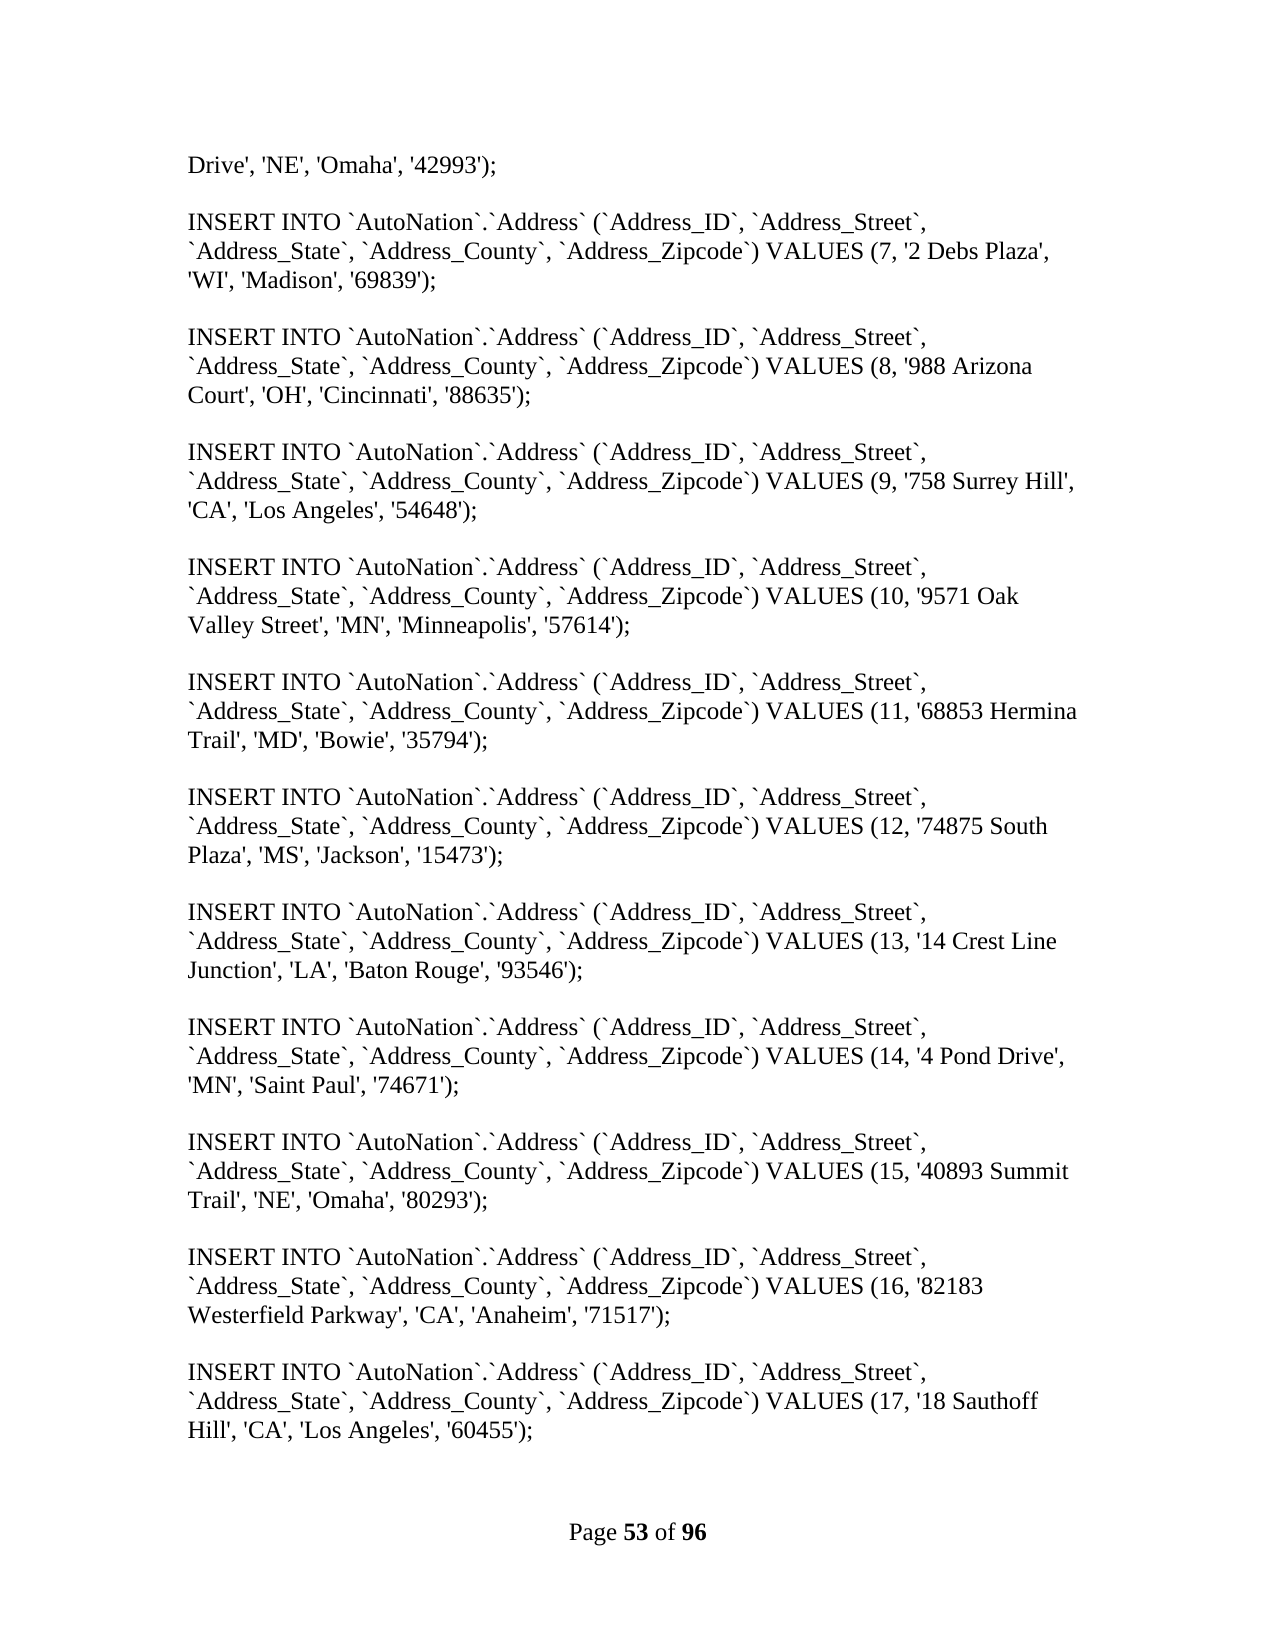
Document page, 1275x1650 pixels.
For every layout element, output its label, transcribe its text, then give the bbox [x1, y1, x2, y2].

text INSERT INTO `AutoNation`.`Address` (`Address_ID`, `Address_Street`, `Address_State`, `Address_County`, `Address_Zipcode`) VALUES (17, '18 Sauthoff Hill', 'CA', 'Los Angeles', '60455'); [187, 1357, 1087, 1472]
text INSERT INTO `AutoNation`.`Address` (`Address_ID`, `Address_Street`, `Address_State`, `Address_County`, `Address_Zipcode`) VALUES (14, '4 Pond Drive', 'MN', 'Saint Paul', '74671'); [187, 1012, 1087, 1127]
text INSERT INTO `AutoNation`.`Address` (`Address_ID`, `Address_Street`, `Address_State`, `Address_County`, `Address_Zipcode`) VALUES (13, '14 Crest Line Junction', 'LA', 'Baton Rouge', '93546'); [187, 897, 1087, 1012]
text INSERT INTO `AutoNation`.`Address` (`Address_ID`, `Address_Street`, `Address_State`, `Address_County`, `Address_Zipcode`) VALUES (11, '68853 Hermina Trail', 'MD', 'Bowie', '35794'); [187, 667, 1087, 782]
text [187, 150, 1087, 207]
text INSERT INTO `AutoNation`.`Address` (`Address_ID`, `Address_Street`, `Address_State`, `Address_County`, `Address_Zipcode`) VALUES (15, '40893 Summit Trail', 'NE', 'Omaha', '80293'); [187, 1127, 1087, 1242]
text INSERT INTO `AutoNation`.`Address` (`Address_ID`, `Address_Street`, `Address_State`, `Address_County`, `Address_Zipcode`) VALUES (8, '988 Arizona Court', 'OH', 'Cincinnati', '88635'); [187, 322, 1087, 437]
text INSERT INTO `AutoNation`.`Address` (`Address_ID`, `Address_Street`, `Address_State`, `Address_County`, `Address_Zipcode`) VALUES (9, '758 Surrey Hill', 'CA', 'Los Angeles', '54648'); [187, 437, 1087, 552]
text INSERT INTO `AutoNation`.`Address` (`Address_ID`, `Address_Street`, `Address_State`, `Address_County`, `Address_Zipcode`) VALUES (16, '82183 Westerfield Parkway', 'CA', 'Anaheim', '71517'); [187, 1242, 1087, 1357]
text INSERT INTO `AutoNation`.`Address` (`Address_ID`, `Address_Street`, `Address_State`, `Address_County`, `Address_Zipcode`) VALUES (7, '2 Debs Plaza', 'WI', 'Madison', '69839'); [187, 207, 1087, 322]
text INSERT INTO `AutoNation`.`Address` (`Address_ID`, `Address_Street`, `Address_State`, `Address_County`, `Address_Zipcode`) VALUES (12, '74875 South Plaza', 'MS', 'Jackson', '15473'); [187, 782, 1087, 897]
text INSERT INTO `AutoNation`.`Address` (`Address_ID`, `Address_Street`, `Address_State`, `Address_County`, `Address_Zipcode`) VALUES (10, '9571 Oak Valley Street', 'MN', 'Minneapolis', '57614'); [187, 552, 1087, 667]
